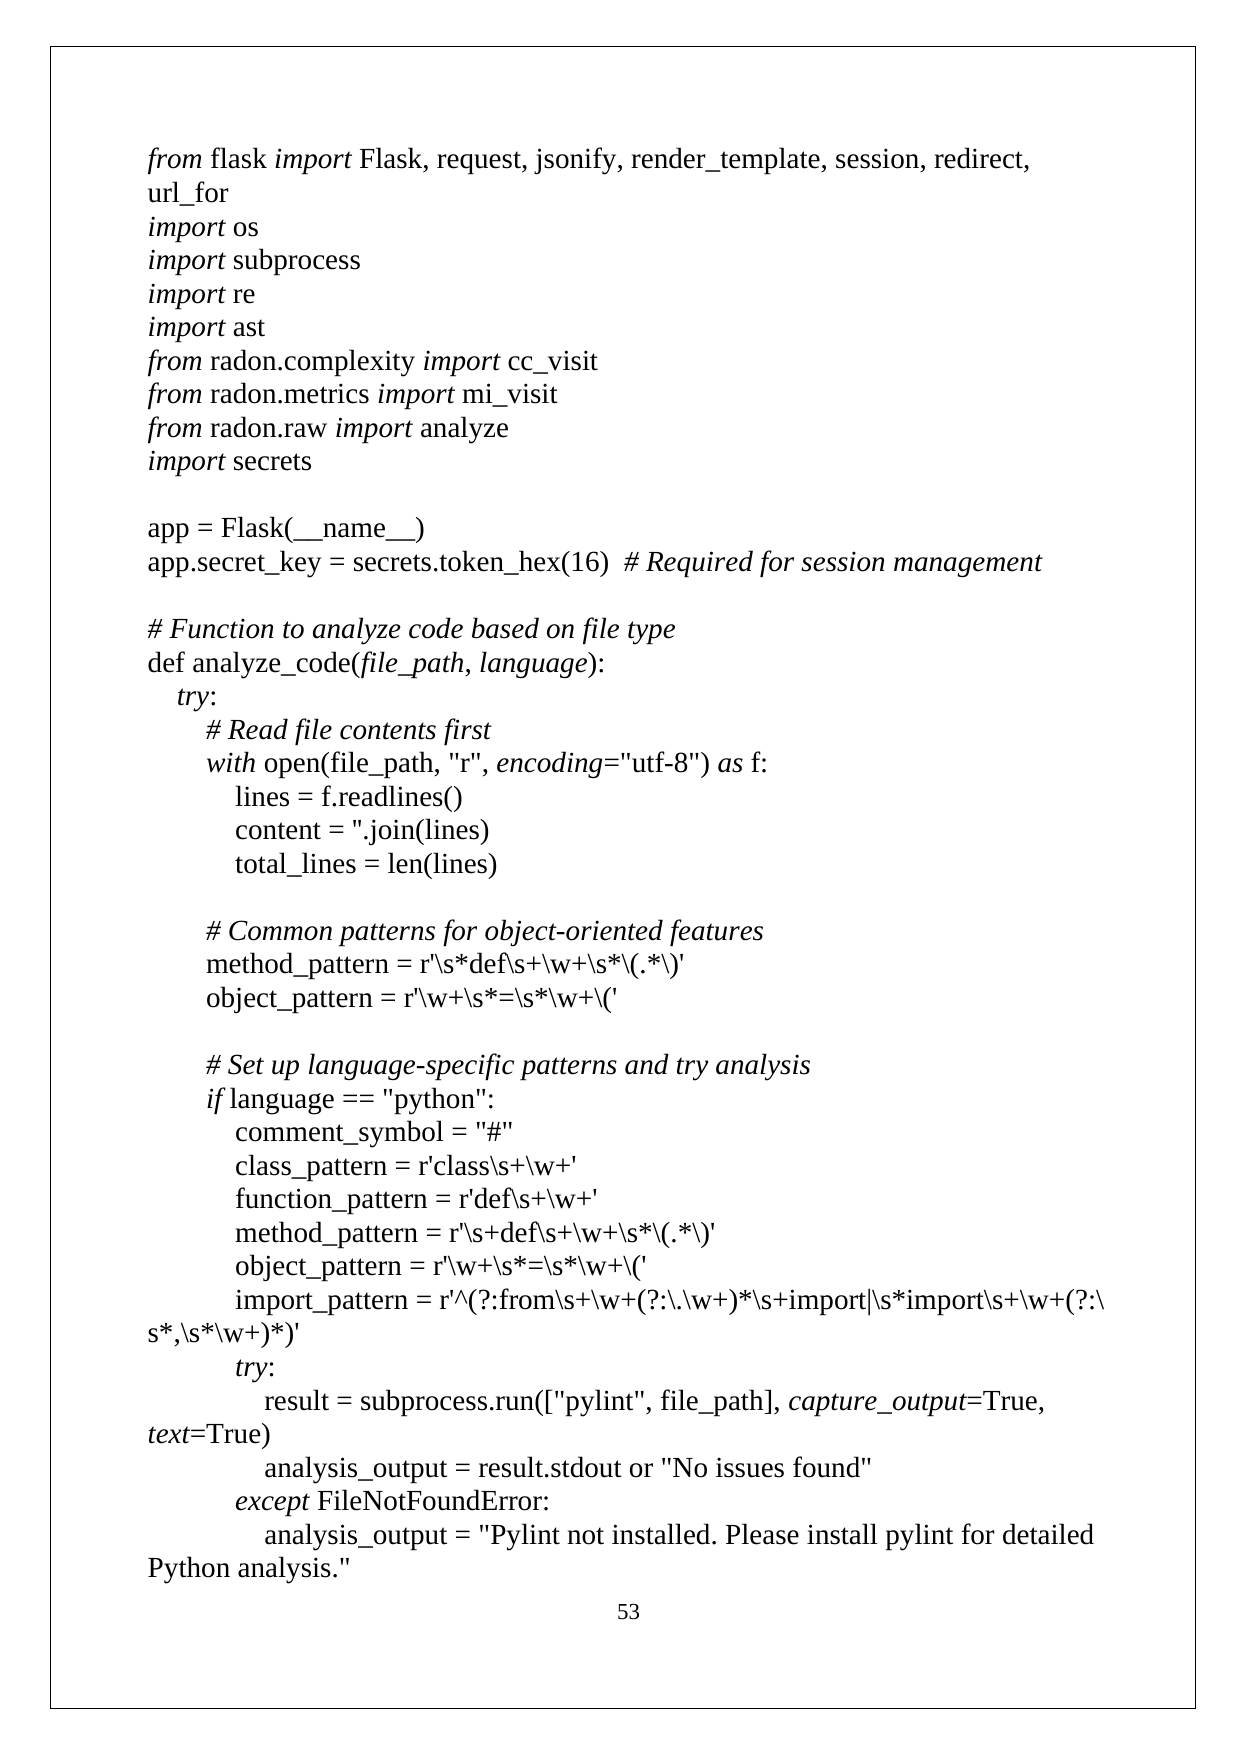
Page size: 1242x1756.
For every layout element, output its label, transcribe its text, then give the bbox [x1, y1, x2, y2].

text try: [147, 1349, 1109, 1383]
text # Common patterns for object-oriented features [147, 913, 1109, 947]
text # Function to analyze code based on file type [147, 611, 1109, 645]
text if language == "python": [147, 1081, 1109, 1114]
text import secrets [147, 443, 1109, 477]
text class_pattern = r'class\s+\w+' [147, 1148, 1109, 1181]
text lines = f.readlines() [147, 779, 1109, 812]
text import subprocess [147, 242, 1109, 276]
text analysis_output = result.stdout or "No issues found" [147, 1450, 1109, 1483]
text from radon.raw import analyze [147, 410, 1109, 443]
text import re [147, 276, 1109, 309]
text try: [147, 678, 1109, 712]
text function_pattern = r'def\s+\w+' [147, 1181, 1109, 1215]
text comment_symbol = "#" [147, 1114, 1109, 1148]
text total_lines = len(lines) [147, 846, 1109, 879]
text app.secret_key = secrets.token_hex(16) # Required for session management [147, 544, 1109, 578]
text # Set up language-specific patterns and try analysis [147, 1047, 1109, 1081]
text with open(file_path, "r", encoding="utf-8") as f: [147, 745, 1109, 779]
text # Read file contents first [147, 712, 1109, 745]
text def analyze_code(file_path, language): [147, 645, 1109, 678]
text content = ''.join(lines) [147, 812, 1109, 846]
text app = Flask(__name__) [147, 511, 1109, 544]
text from radon.complexity import cc_visit [147, 343, 1109, 376]
text object_pattern = r'\w+\s*=\s*\w+\(' [147, 1248, 1109, 1282]
text from radon.metrics import mi_visit [147, 376, 1109, 410]
text import os [147, 209, 1109, 242]
text import ast [147, 309, 1109, 343]
text method_pattern = r'\s+def\s+\w+\s*\(.*\)' [147, 1215, 1109, 1248]
text import_pattern = r'^(?:from\s+\w+(?:\.\w+)*\s+import|\s*import\s+\w+(?:\s*,\s*\w+)*)' [147, 1282, 1109, 1349]
text object_pattern = r'\w+\s*=\s*\w+\(' [147, 980, 1109, 1014]
text from flask import Flask, request, jsonify, render_template, session, redirect, url_for [147, 142, 1109, 209]
text analysis_output = "Pylint not installed. Please install pylint for detailed Python analysis." [147, 1517, 1109, 1584]
text method_pattern = r'\s*def\s+\w+\s*\(.*\)' [147, 947, 1109, 980]
text result = subprocess.run(["pylint", file_path], capture_output=True, text=True) [147, 1383, 1109, 1450]
text except FileNotFoundError: [147, 1483, 1109, 1517]
